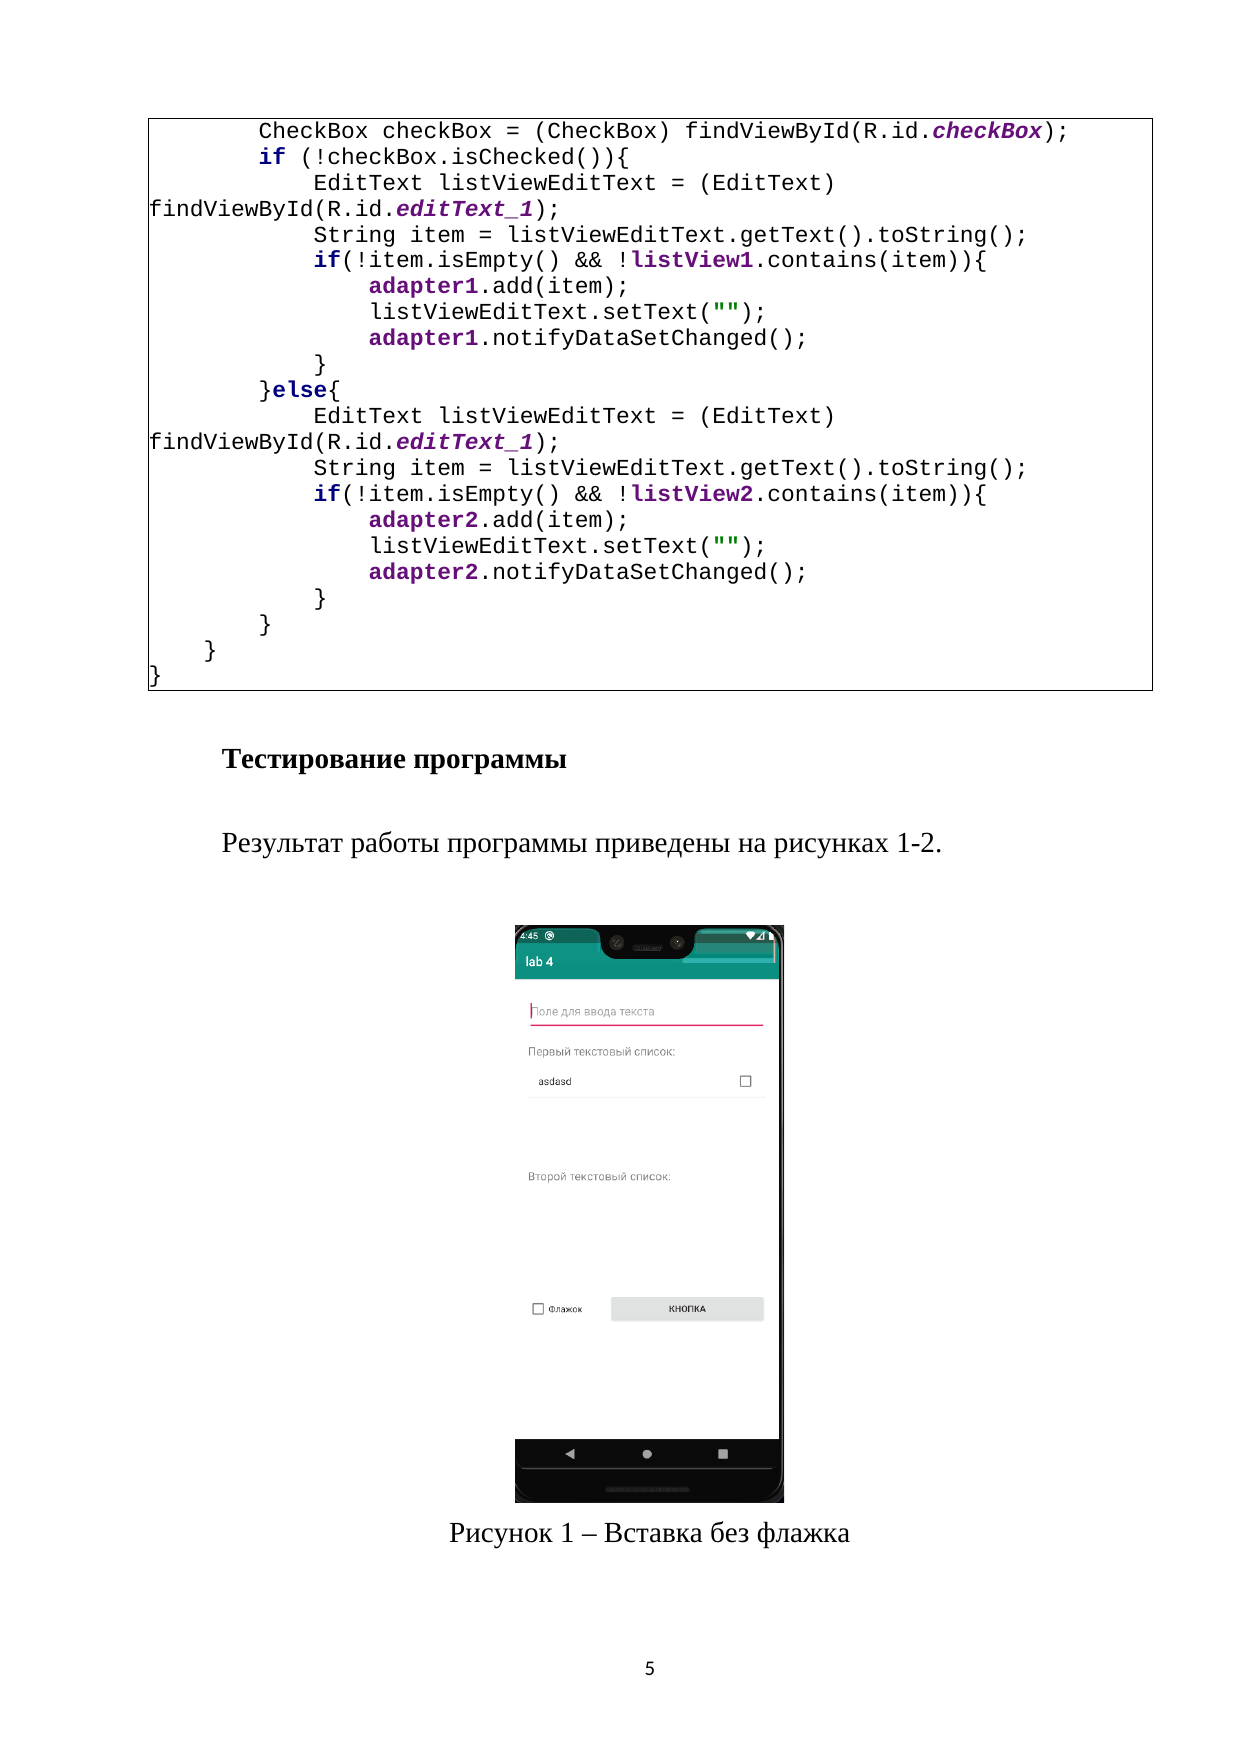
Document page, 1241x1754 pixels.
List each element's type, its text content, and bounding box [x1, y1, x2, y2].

text Рисунок 1 – Вставка без флажка [148, 1515, 1152, 1549]
picture [515, 925, 785, 1503]
subtitle Тестирование программы [148, 741, 1152, 775]
text Результат работы программы приведены на рисунках 1-2. [148, 825, 1152, 858]
